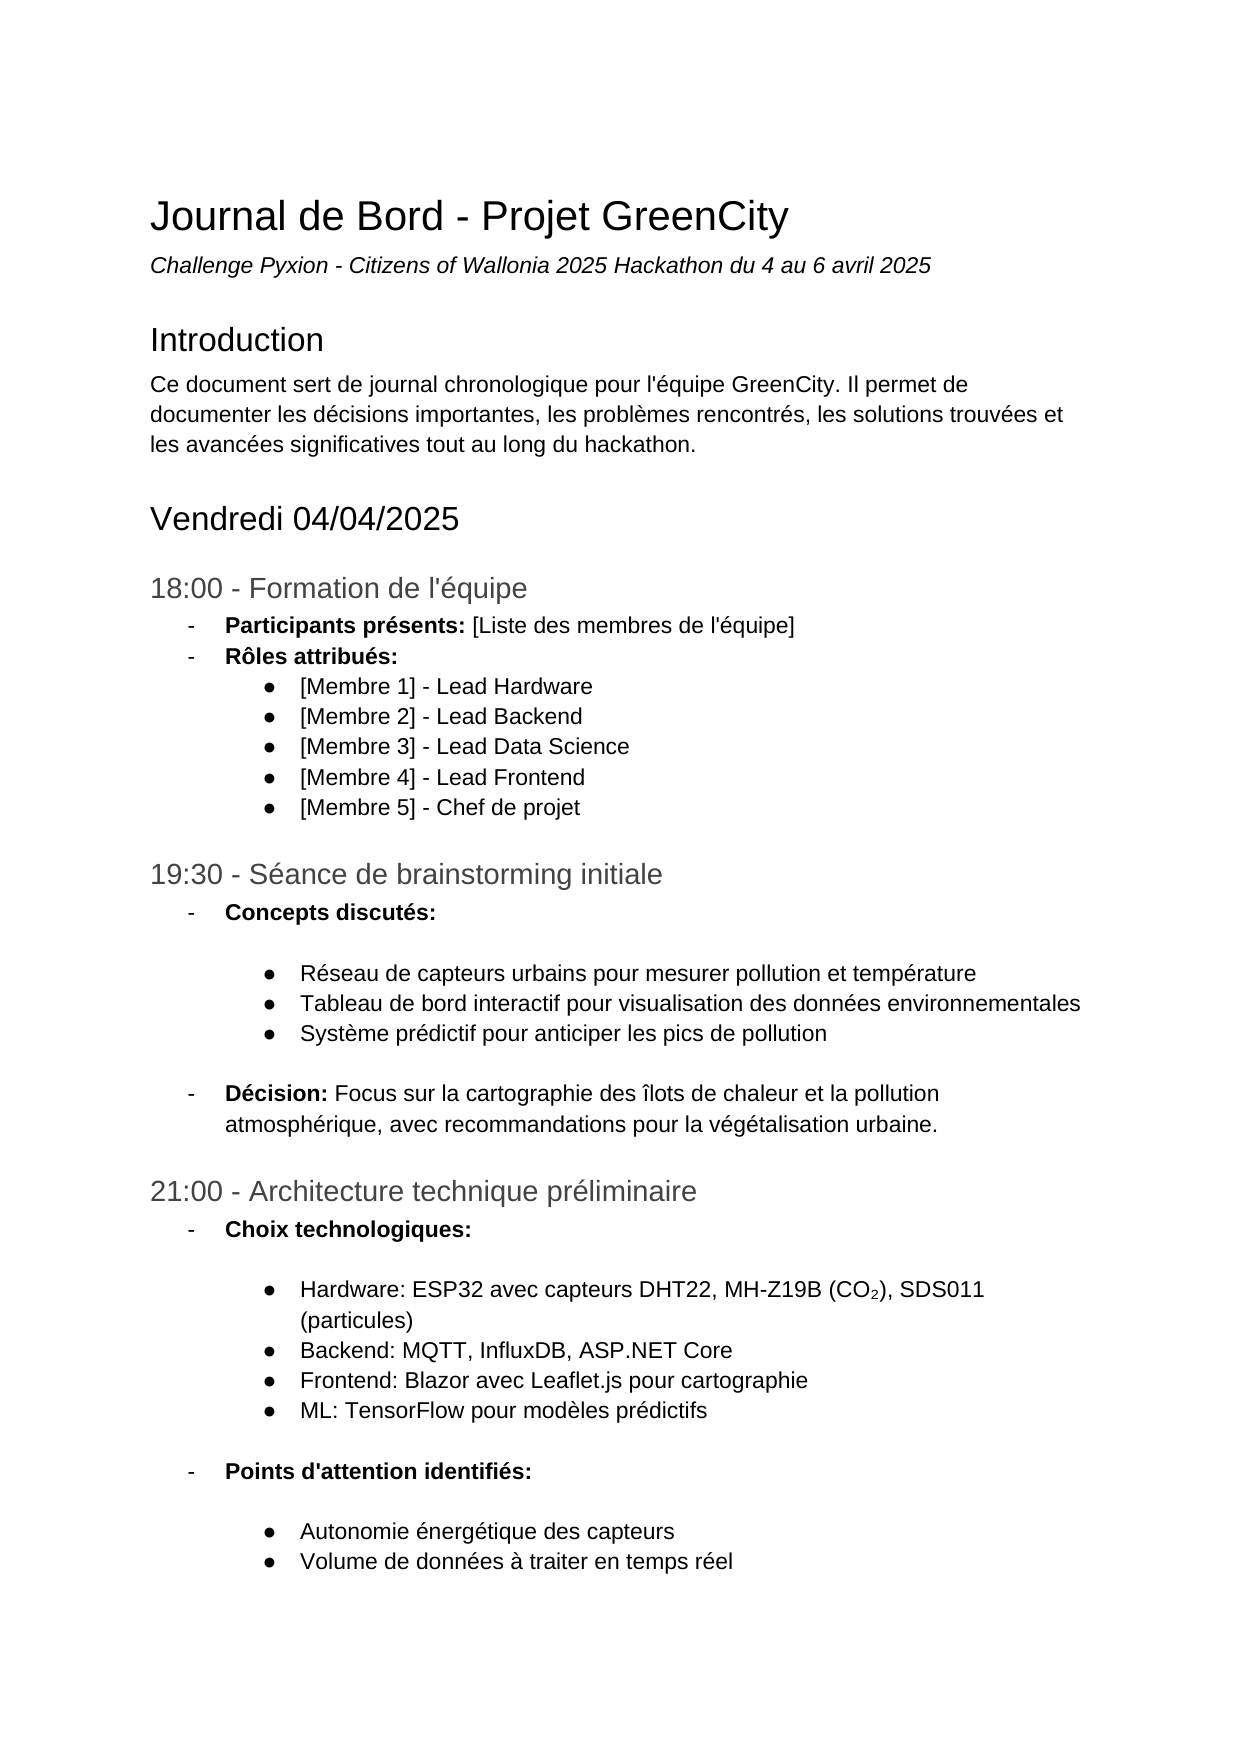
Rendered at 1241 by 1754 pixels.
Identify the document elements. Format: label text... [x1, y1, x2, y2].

list Volume de données à traiter en temps réel [262, 1548, 1090, 1575]
list [Membre 3] - Lead Data Science [262, 733, 1090, 760]
text Challenge Pyxion - Citizens of Wallonia 2025 Hackathon du 4 au 6 avril 2025 [150, 252, 1090, 278]
subtitle 21:00 - Architecture technique préliminaire [150, 1174, 1090, 1208]
list Système prédictif pour anticiper les pics de pollution [262, 1020, 1090, 1046]
list [Membre 1] - Lead Hardware [262, 673, 1090, 699]
subtitle Introduction [150, 320, 1090, 358]
list Frontend: Blazor avec Leaflet.js pour cartographie [262, 1367, 1090, 1393]
list Réseau de capteurs urbains pour mesurer pollution et température [262, 959, 1090, 986]
list [Membre 2] - Lead Backend [262, 703, 1090, 729]
list Autonomie énergétique des capteurs [262, 1518, 1090, 1544]
list ML: TensorFlow pour modèles prédictifs [262, 1397, 1090, 1424]
subtitle Vendredi 04/04/2025 [150, 499, 1090, 537]
text Ce document sert de journal chronologique pour l'équipe GreenCity. Il permet de documenter les décisions importantes, les problèmes rencontrés, les solutions trouvées et les avancées significatives tout au long du hackathon. [150, 371, 1090, 457]
list Décision: Focus sur la cartographie des îlots de chaleur et la pollution atmosphérique, avec recommandations pour la végétalisation urbaine. [187, 1080, 1090, 1137]
subtitle 19:30 - Séance de brainstorming initiale [150, 857, 1090, 891]
list Choix technologiques: [187, 1216, 1090, 1242]
list Points d'attention identifiés: [187, 1458, 1090, 1484]
list Participants présents: [Liste des membres de l'équipe] [187, 612, 1090, 639]
list Hardware: ESP32 avec capteurs DHT22, MH-Z19B (CO₂), SDS011 (particules) [262, 1276, 1090, 1333]
list Backend: MQTT, InfluxDB, ASP.NET Core [262, 1337, 1090, 1363]
subtitle Journal de Bord - Projet GreenCity [150, 192, 1090, 239]
list [Membre 5] - Chef de projet [262, 794, 1090, 820]
list [Membre 4] - Lead Frontend [262, 763, 1090, 790]
subtitle 18:00 - Formation de l'équipe [150, 571, 1090, 604]
list Concepts discutés: [187, 899, 1090, 926]
list Tableau de bord interactif pour visualisation des données environnementales [262, 990, 1090, 1016]
list Rôles attribués: [187, 643, 1090, 669]
